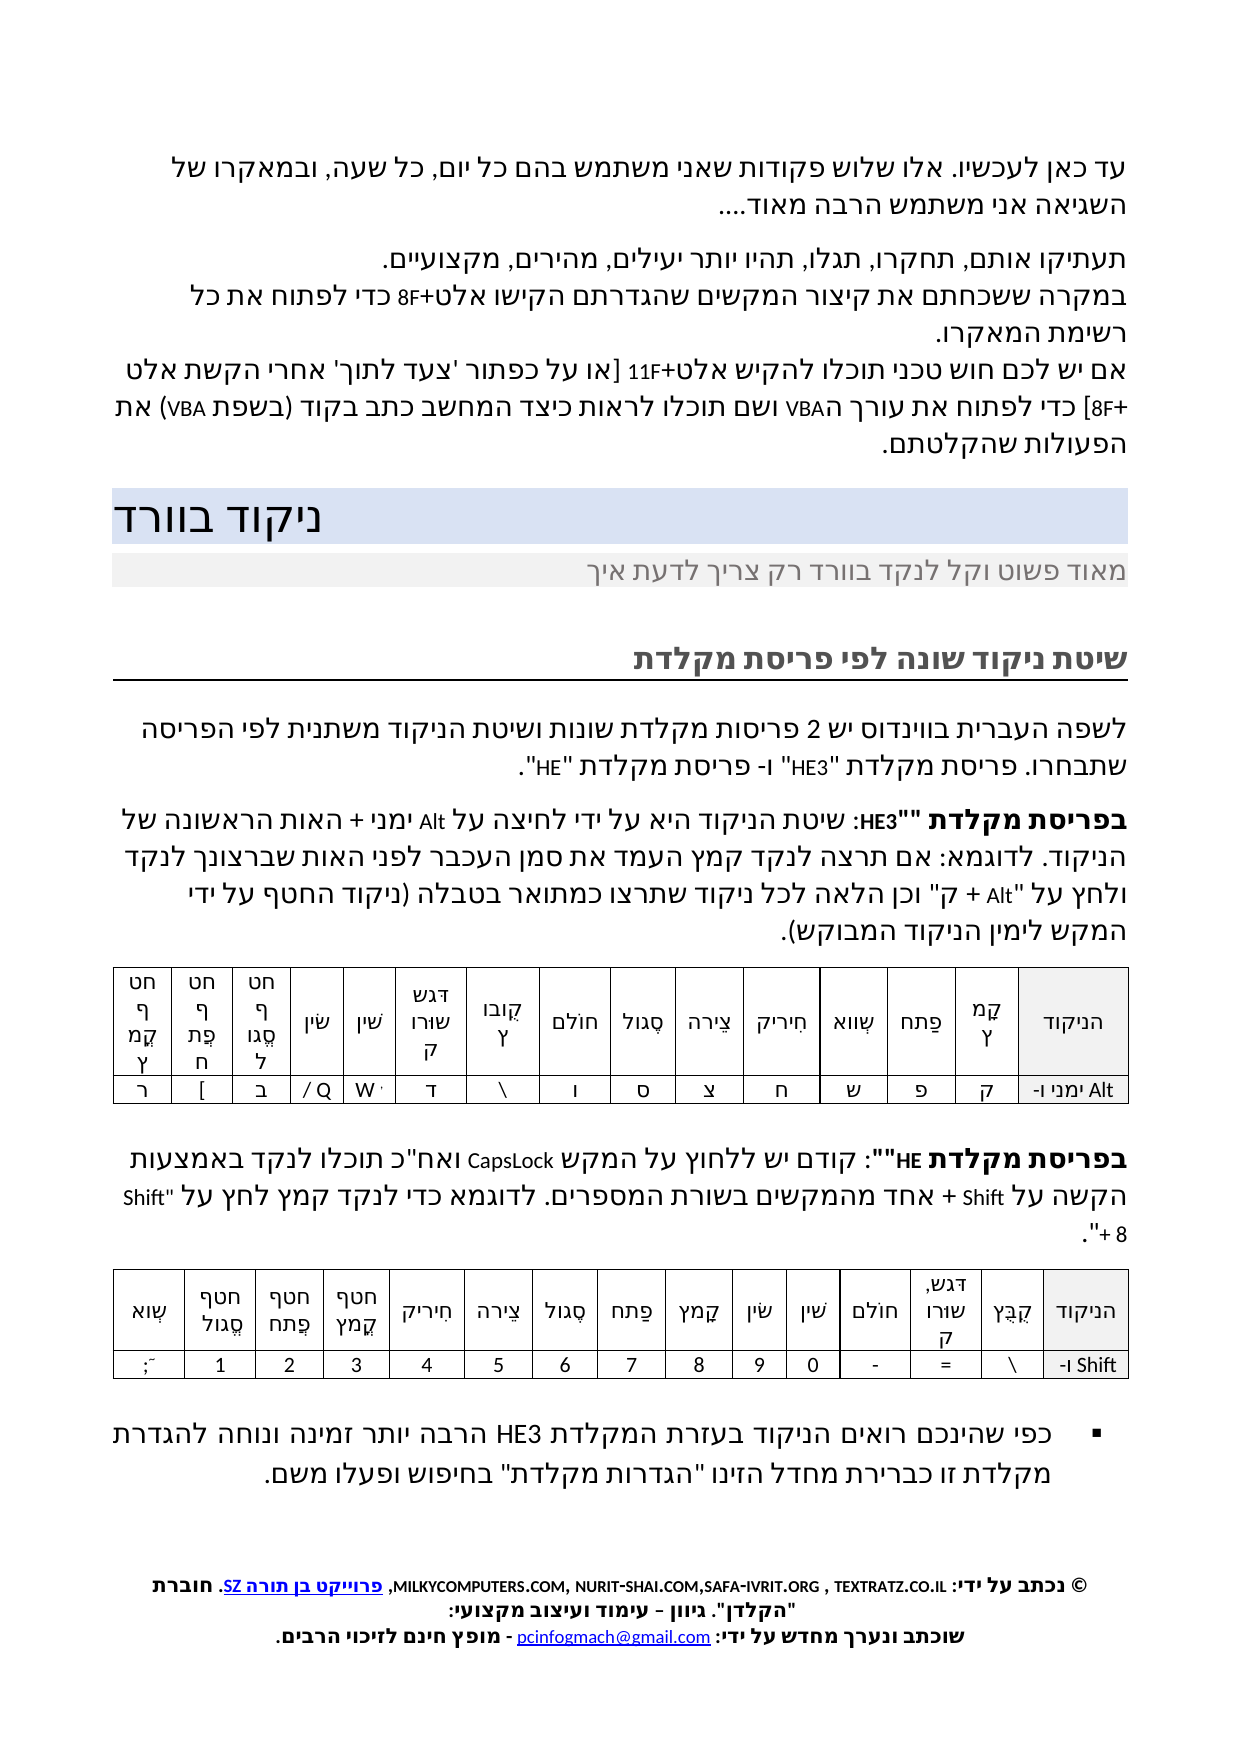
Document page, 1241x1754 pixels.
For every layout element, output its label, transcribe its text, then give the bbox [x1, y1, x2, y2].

table_header שׂין [733, 1270, 786, 1350]
table_header חטף סֱגול [233, 968, 290, 1075]
table_header קָמץ [666, 1270, 732, 1350]
table_header חטף קֳמץ [324, 1270, 389, 1350]
table_cell ו [540, 1076, 610, 1103]
table_cell ח [744, 1076, 819, 1103]
text עד כאן לעכשיו. אלו שלוש פקודות שאני משתמש בהם כל יום, כל שעה, ובמאקרו של השגיאה אני משתמש הרבה מאוד.... [112, 150, 1128, 221]
table_header קֻבֻּץ [982, 1270, 1043, 1350]
text מאוד פשוט וקל לנקד בוורד רק צריך לדעת איך [112, 553, 1128, 587]
table_header שְוא [114, 1270, 184, 1350]
table_header שְווא [821, 968, 887, 1075]
subtitle ניקוד בוורד [112, 488, 1128, 544]
table_cell ~; [114, 1351, 184, 1378]
table_header חטף פֲתח [256, 1270, 323, 1350]
table_cell פ [888, 1076, 955, 1103]
table_cell \ [982, 1351, 1043, 1378]
table_cell \ [467, 1076, 539, 1103]
table_cell ס [611, 1076, 675, 1103]
table_cell ק [956, 1076, 1018, 1103]
table_header חטף קֳמץ [114, 968, 171, 1075]
table_header חטף פֲתח [172, 968, 232, 1075]
text תעתיקו אותם, תחקרו, תגלו, תהיו יותר יעילים, מהירים, מקצועיים. במקרה ששכחתם את קיצור המקשים שהגדרתם הקישו אלט+8F כדי לפתוח את כל רשימת המאקרו. אם יש לכם חוש טכני תוכלו להקיש אלט+11F [או על כפתור 'צעד לתוך' אחרי הקשת אלט+8F] כדי לפתוח את עורך הVBA ושם תוכלו לראות כיצד המחשב כתב בקוד (בשפת VBA) את הפעולות שהקלטתם. [112, 241, 1128, 461]
table_cell 1 [185, 1351, 255, 1378]
list כפי שהינכם רואים הניקוד בעזרת המקלדת HE3 הרבה יותר זמינה ונוחה להגדרת מקלדת זו כברירת מחדל הזינו "הגדרות מקלדת" בחיפוש ופעלו משם. [112, 1416, 1090, 1490]
table_cell 3 [324, 1351, 389, 1378]
table_cell Shift ו- [1044, 1351, 1128, 1378]
table_header צֵירה [676, 968, 743, 1075]
table_cell 7 [598, 1351, 665, 1378]
table_cell 5 [465, 1351, 532, 1378]
table_header סֶגול [611, 968, 675, 1075]
table_header סֶגול [533, 1270, 597, 1350]
table_header הניקוד [1019, 968, 1128, 1075]
table_header דּגש, שוּרוק [911, 1270, 981, 1350]
table_cell Q / [291, 1076, 343, 1103]
table_cell ש [821, 1076, 887, 1103]
table_cell צ [676, 1076, 743, 1103]
table_cell ר [114, 1076, 171, 1103]
table_header קֻובוץ [467, 968, 539, 1075]
table_cell 2 [256, 1351, 323, 1378]
table_header הניקוד [1044, 1270, 1128, 1350]
table_cell ד [396, 1076, 466, 1103]
table_cell ] [172, 1076, 232, 1103]
table_cell 6 [533, 1351, 597, 1378]
table_header קָמץ [956, 968, 1018, 1075]
table_header שׁין [344, 968, 395, 1075]
table_header פַתח [888, 968, 955, 1075]
table_header חטף סֱגול [185, 1270, 255, 1350]
table_header צֵירה [465, 1270, 532, 1350]
table_header חִיריק [744, 968, 819, 1075]
table_header פַתח [598, 1270, 665, 1350]
subtitle שיטת ניקוד שונה לפי פריסת מקלדת [112, 639, 1128, 681]
table_cell Alt ימני ו- [1019, 1076, 1128, 1103]
table_header חוֹלם [540, 968, 610, 1075]
text בפריסת מקלדת ""HE3: שיטת הניקוד היא על ידי לחיצה על Alt ימני + האות הראשונה של הניקוד. לדוגמא: אם תרצה לנקד קמץ העמד את סמן העכבר לפני האות שברצונך לנקד ולחץ על "Alt + ק" וכן הלאה לכל ניקוד שתרצו כמתואר בטבלה (ניקוד החטף על ידי המקש לימין הניקוד המבוקש). [112, 802, 1128, 948]
table_cell ‏, W [344, 1076, 395, 1103]
text לשפה העברית בווינדוס יש 2 פריסות מקלדת שונות ושיטת הניקוד משתנית לפי הפריסה שתבחרו. פריסת מקלדת "HE3" ו- פריסת מקלדת "HE". [112, 711, 1128, 783]
table_cell 0 [787, 1351, 839, 1378]
text בפריסת מקלדת HE"": קודם יש ללחוץ על המקש CapsLock ואח"כ תוכלו לנקד באמצעות הקשה על Shift + אחד מהמקשים בשורת המספרים. לדוגמא כדי לנקד קמץ לחץ על Shift" + 8". [112, 1141, 1128, 1250]
table_header שׂין [291, 968, 343, 1075]
table_header שׁין [787, 1270, 839, 1350]
table_cell 9 [733, 1351, 786, 1378]
table_cell 4 [390, 1351, 464, 1378]
table_header חוֹלם [841, 1270, 910, 1350]
table_cell ב [233, 1076, 290, 1103]
table_header דּגש שוּרוק [396, 968, 466, 1075]
table_cell = [911, 1351, 981, 1378]
table_cell - [841, 1351, 910, 1378]
table_header חִיריק [390, 1270, 464, 1350]
table_cell 8 [666, 1351, 732, 1378]
